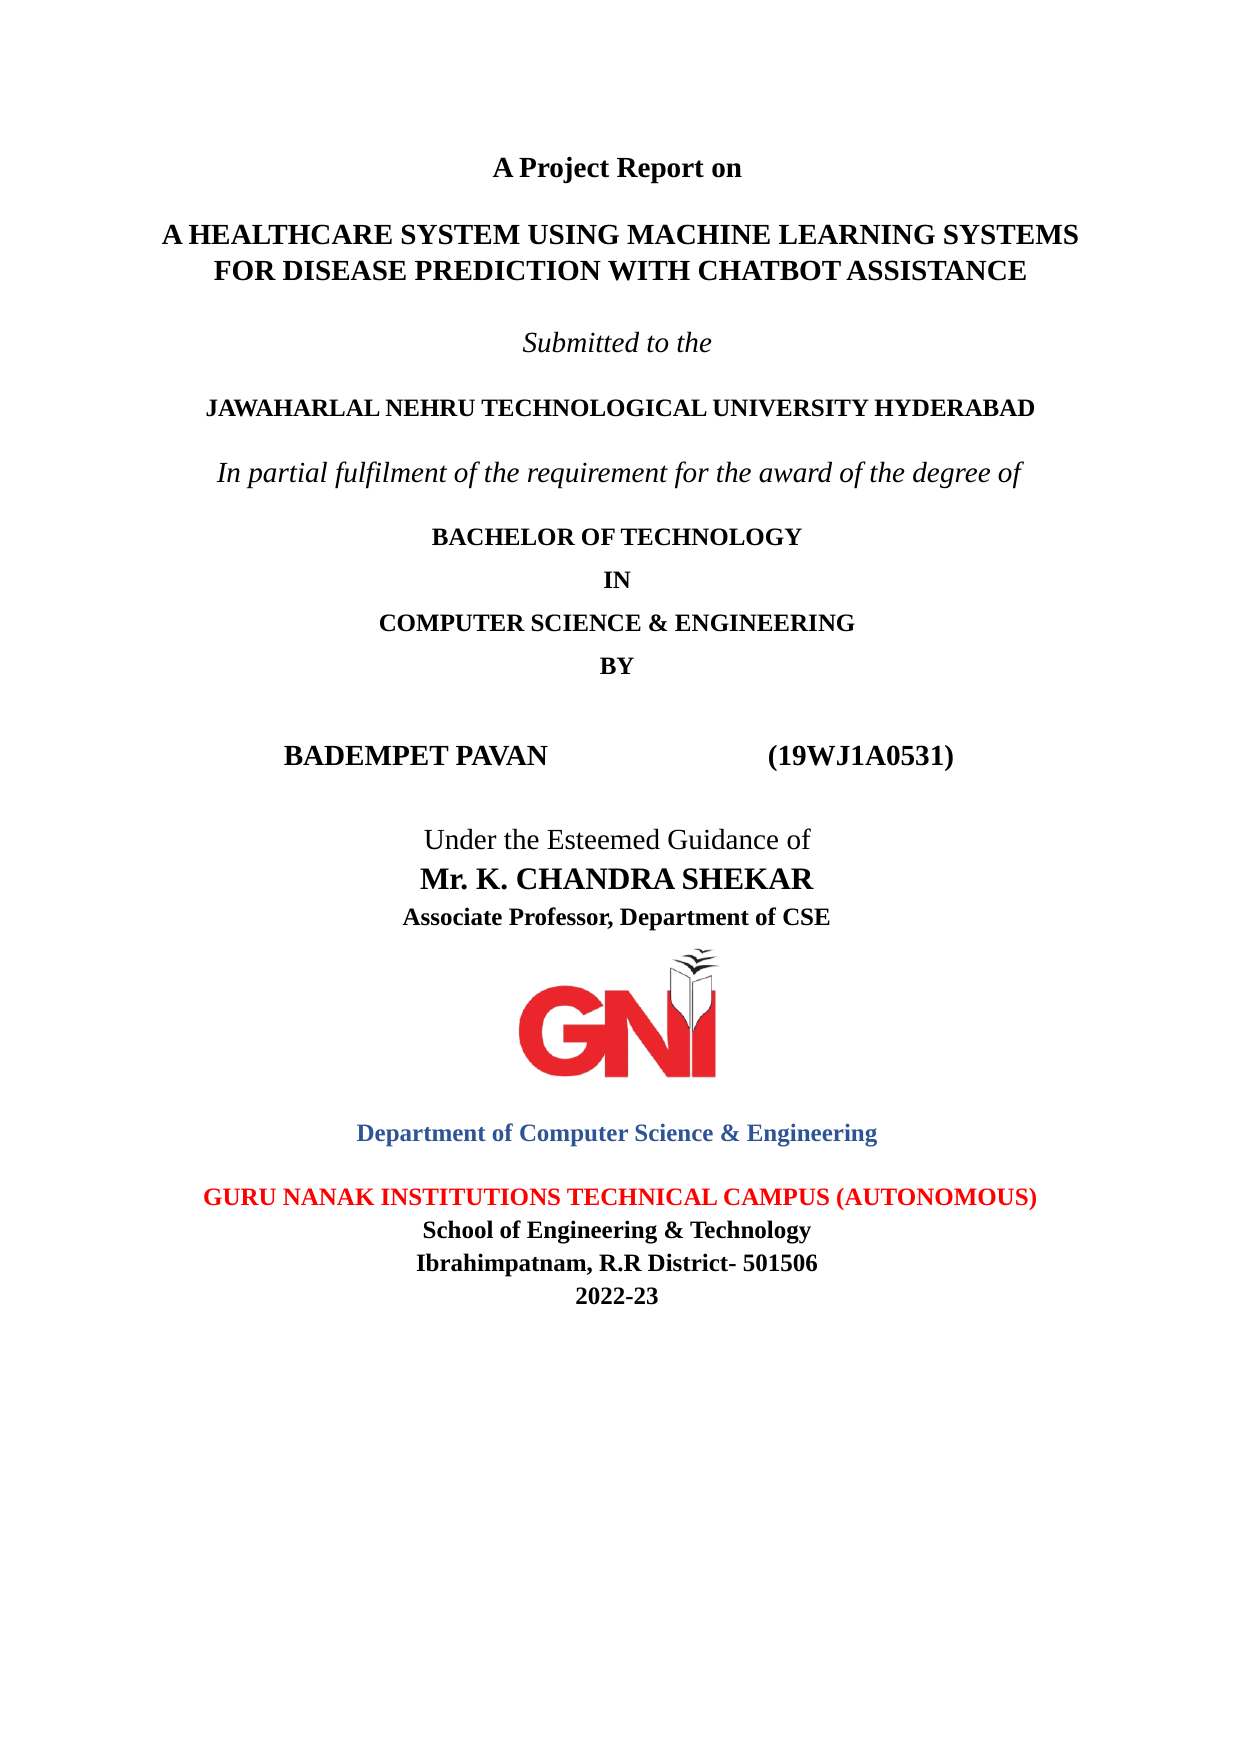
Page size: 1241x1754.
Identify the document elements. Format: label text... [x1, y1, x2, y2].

table_header BADEMPET PAVAN [284, 726, 768, 786]
text Submitted to the [150, 326, 1084, 359]
text BACHELOR OF TECHNOLOGY [150, 522, 1084, 551]
text A HEALTHCARE SYSTEM USING MACHINE LEARNING SYSTEMS FOR DISEASE PREDICTION WITH CHATBOT ASSISTANCE [151, 217, 1090, 287]
text Associate Professor, Department of CSE [150, 902, 1083, 931]
text GURU NANAK INSTITUTIONS TECHNICAL CAMPUS (AUTONOMOUS) [150, 1182, 1090, 1211]
table_header (19WJ1A0531) [768, 726, 957, 786]
text Mr. K. CHANDRA SHEKAR [150, 861, 1083, 897]
text 2022-23 [150, 1281, 1084, 1310]
text School of Engineering & Technology [150, 1215, 1084, 1244]
picture [501, 935, 739, 1085]
text In partial fulfilment of the requirement for the award of the degree of [150, 455, 1090, 488]
text Ibrahimpatnam, R.R District- 501506 [150, 1248, 1084, 1277]
text Department of Computer Science & Engineering [150, 1118, 1084, 1147]
text A Project Report on [150, 150, 1084, 183]
text BY [150, 651, 1084, 680]
text COMPUTER SCIENCE & ENGINEERING [150, 608, 1084, 637]
text Under the Esteemed Guidance of [150, 822, 1084, 856]
text IN [150, 565, 1084, 594]
text JAWAHARLAL NEHRU TECHNOLOGICAL UNIVERSITY HYDERABAD [151, 393, 1090, 422]
